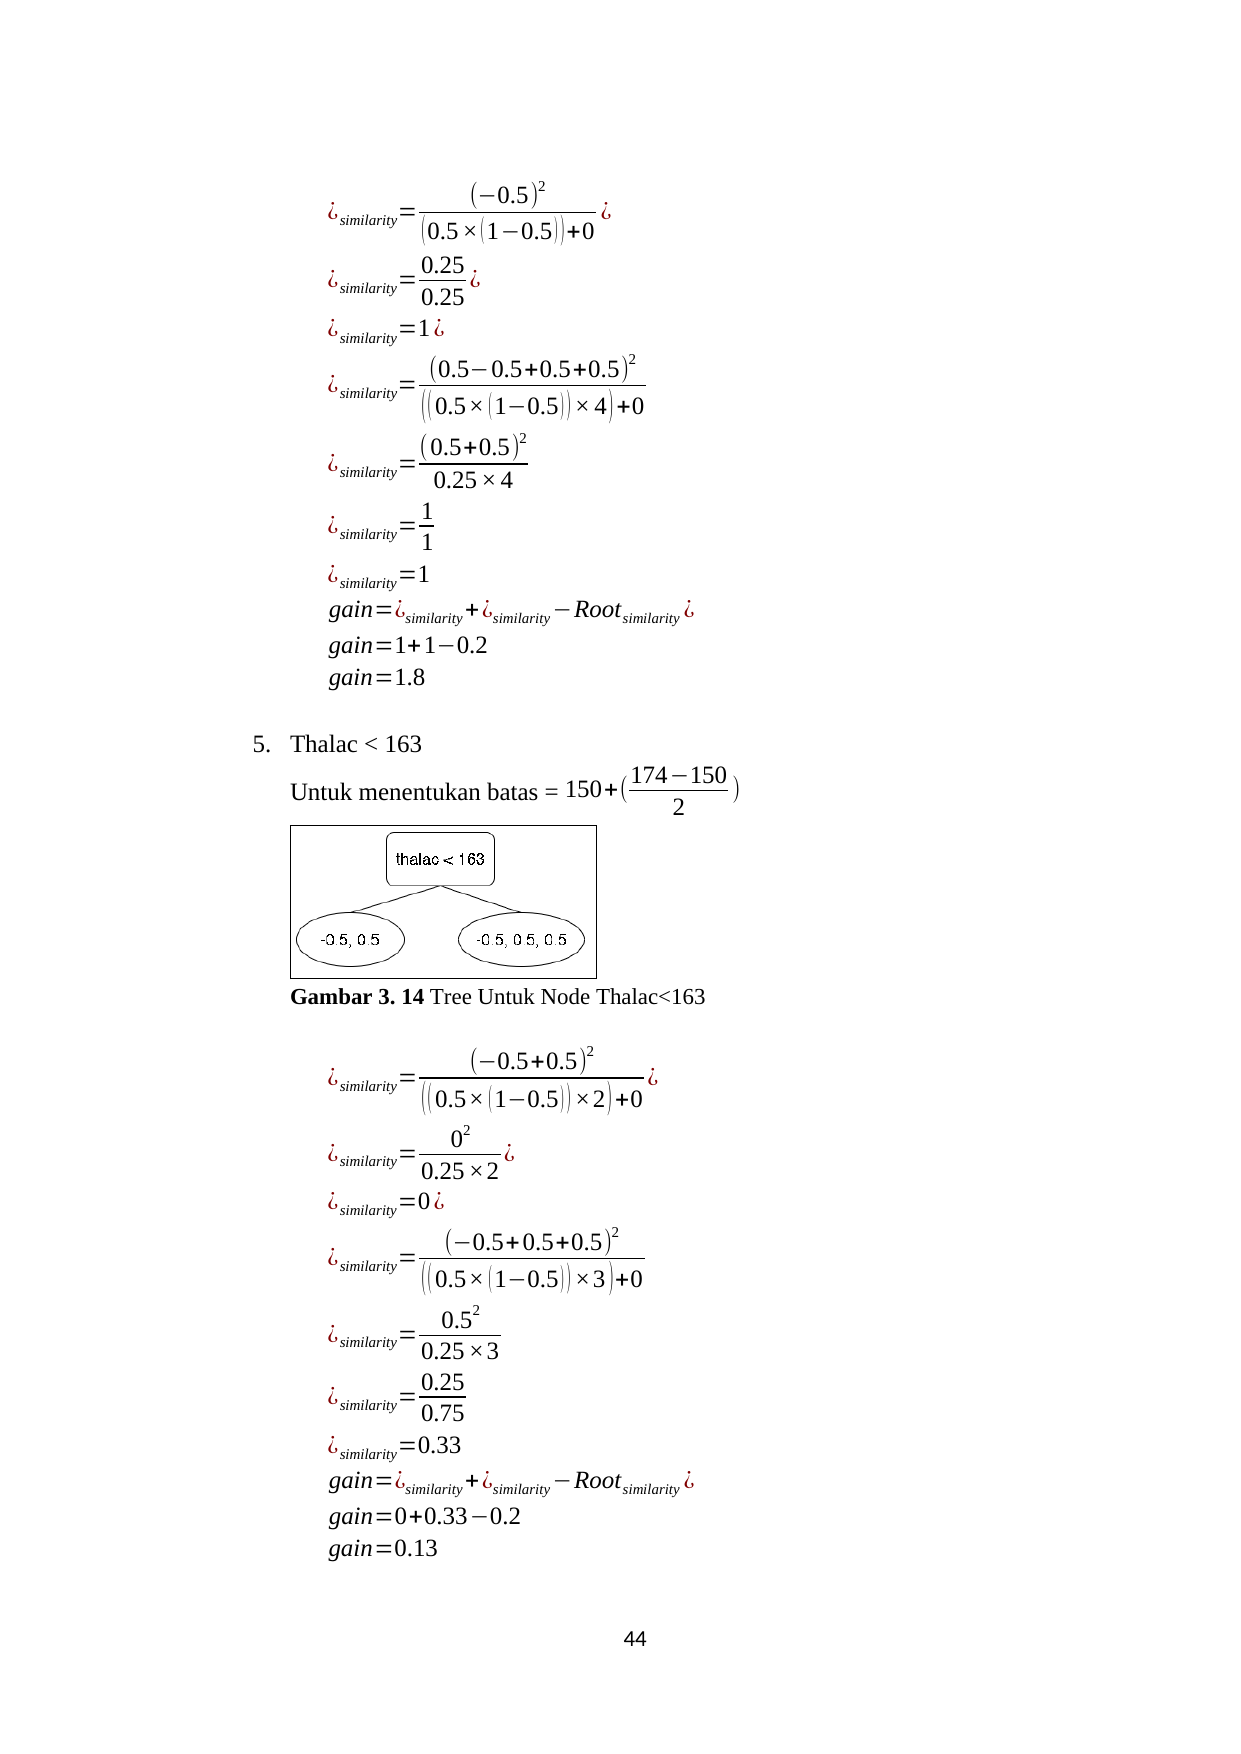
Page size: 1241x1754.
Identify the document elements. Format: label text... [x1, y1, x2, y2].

picture [291, 826, 596, 978]
list Untuk menentukan batas = [290, 762, 1092, 821]
list Thalac < 163 [252, 729, 1092, 758]
text Gambar 3. 14 Tree Untuk Node Thalac<163 [290, 983, 1092, 1010]
